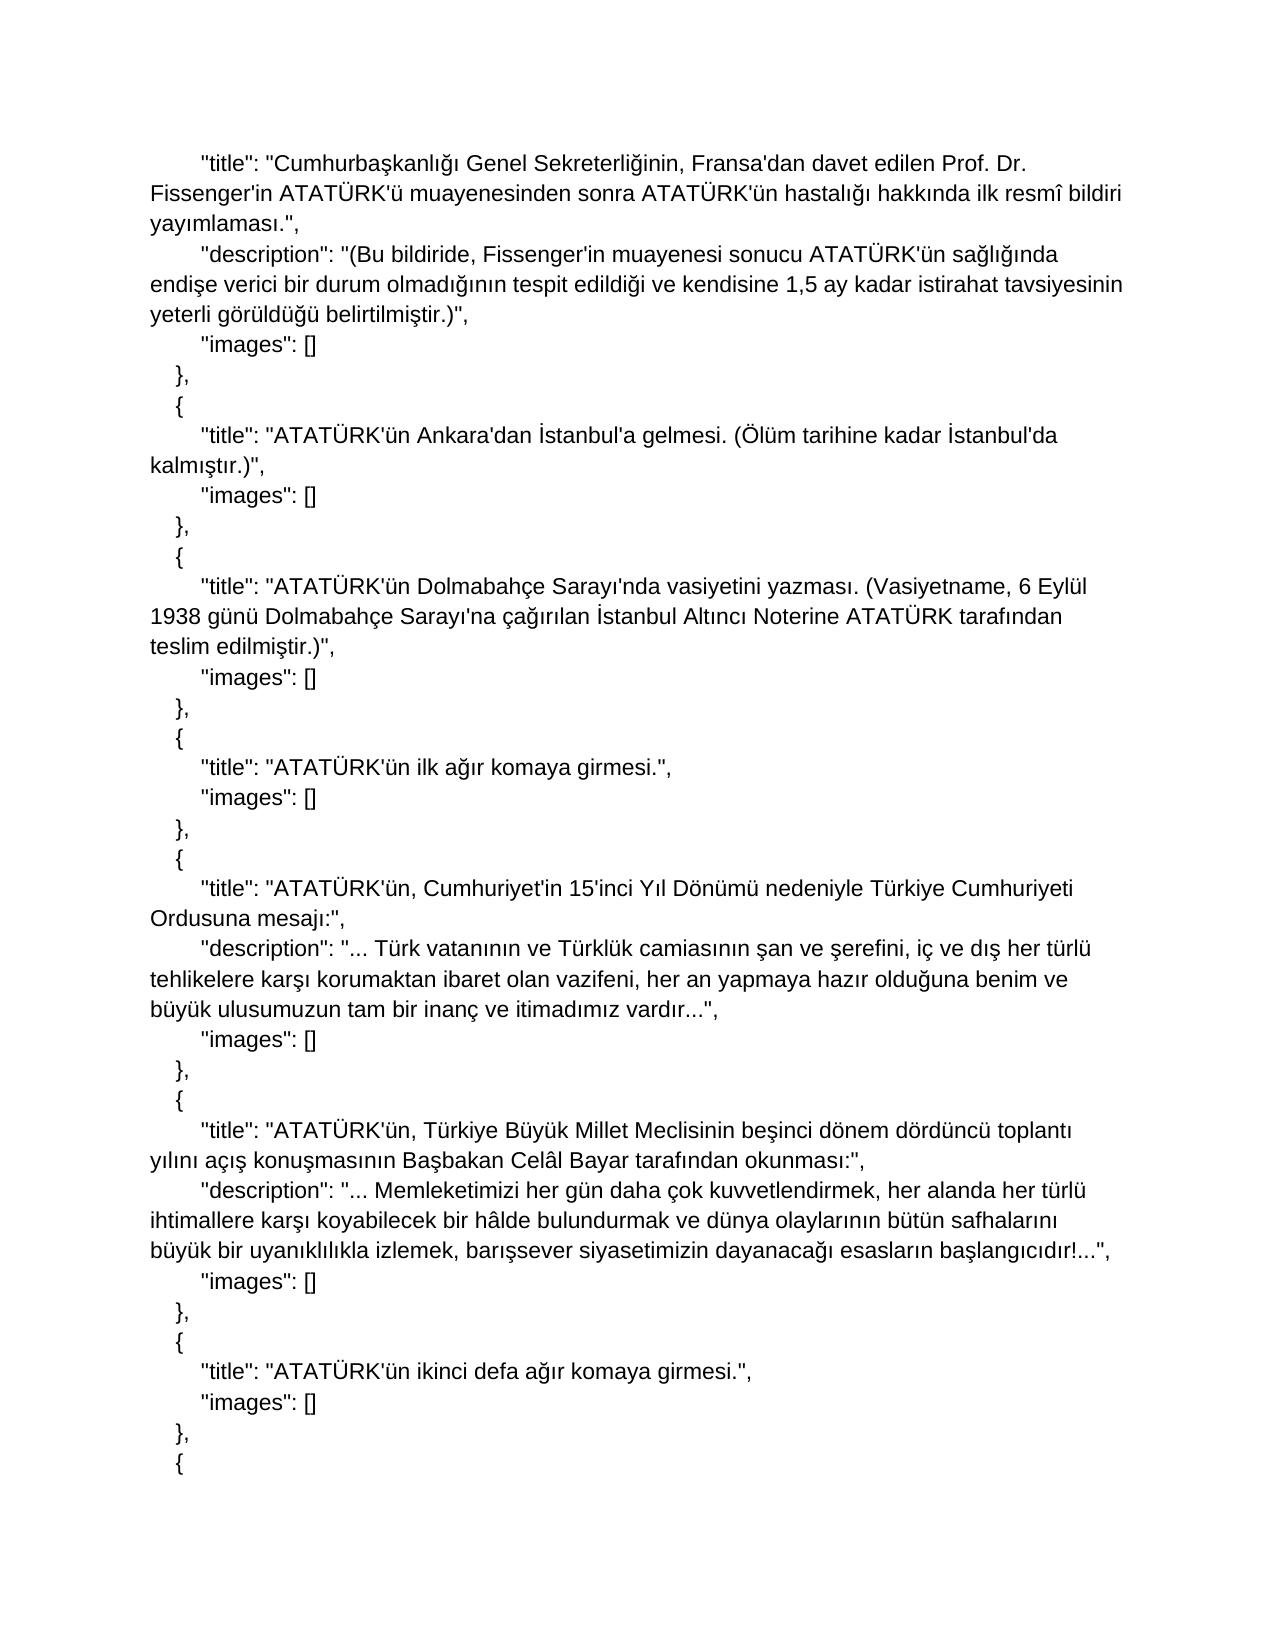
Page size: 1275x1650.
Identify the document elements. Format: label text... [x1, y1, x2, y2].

text "images": [] [150, 663, 1125, 690]
text }, [150, 512, 1125, 539]
text "images": [] [150, 1268, 1125, 1294]
text { [150, 543, 1125, 569]
text "images": [] [150, 784, 1125, 811]
text }, [150, 361, 1125, 388]
text "description": "(Bu bildiride, Fissenger'in muayenesi sonucu ATATÜRK'ün sağlığında endişe verici bir durum olmadığının tespit edildiği ve kendisine 1,5 ay kadar istirahat tavsiyesinin yeterli görüldüğü belirtilmiştir.)", [150, 241, 1125, 327]
text "title": "ATATÜRK'ün, Türkiye Büyük Millet Meclisinin beşinci dönem dördüncü toplantı yılını açış konuşmasının Başbakan Celâl Bayar tarafından okunması:", [150, 1117, 1125, 1173]
text "description": "... Türk vatanının ve Türklük camiasının şan ve şerefini, iç ve dış her türlü tehlikelere karşı korumaktan ibaret olan vazifeni, her an yapmaya hazır olduğuna benim ve büyük ulusumuzun tam bir inanç ve itimadımız vardır...", [150, 935, 1125, 1022]
text "images": [] [150, 1388, 1125, 1415]
text "title": "ATATÜRK'ün ikinci defa ağır komaya girmesi.", [150, 1358, 1125, 1385]
text }, [150, 814, 1125, 841]
text }, [150, 1298, 1125, 1324]
text { [150, 845, 1125, 871]
text }, [150, 694, 1125, 720]
text "images": [] [150, 482, 1125, 509]
text { [150, 724, 1125, 750]
text }, [150, 1056, 1125, 1083]
text }, [150, 1419, 1125, 1445]
text "description": "... Memleketimizi her gün daha çok kuvvetlendirmek, her alanda her türlü ihtimallere karşı koyabilecek bir hâlde bulundurmak ve dünya olaylarının bütün safhalarını büyük bir uyanıklılıkla izlemek, barışsever siyasetimizin dayanacağı esasların başlangıcıdır!...", [150, 1177, 1125, 1264]
text { [150, 1086, 1125, 1113]
text "title": "ATATÜRK'ün ilk ağır komaya girmesi.", [150, 754, 1125, 781]
text "title": "ATATÜRK'ün Ankara'dan İstanbul'a gelmesi. (Ölüm tarihine kadar İstanbul'da kalmıştır.)", [150, 422, 1125, 478]
text { [150, 1449, 1125, 1475]
text { [150, 392, 1125, 418]
text "images": [] [150, 1026, 1125, 1052]
text "title": "ATATÜRK'ün Dolmabahçe Sarayı'nda vasiyetini yazması. (Vasiyetname, 6 Eylül 1938 günü Dolmabahçe Sarayı'na çağırılan İstanbul Altıncı Noterine ATATÜRK tarafından teslim edilmiştir.)", [150, 573, 1125, 660]
text "title": "Cumhurbaşkanlığı Genel Sekreterliğinin, Fransa'dan davet edilen Prof. Dr. Fissenger'in ATATÜRK'ü muayenesinden sonra ATATÜRK'ün hastalığı hakkında ilk resmî bildiri yayımlaması.", [150, 150, 1125, 237]
text { [150, 1328, 1125, 1354]
text "images": [] [150, 331, 1125, 358]
text "title": "ATATÜRK'ün, Cumhuriyet'in 15'inci Yıl Dönümü nedeniyle Türkiye Cumhuriyeti Ordusuna mesajı:", [150, 875, 1125, 932]
